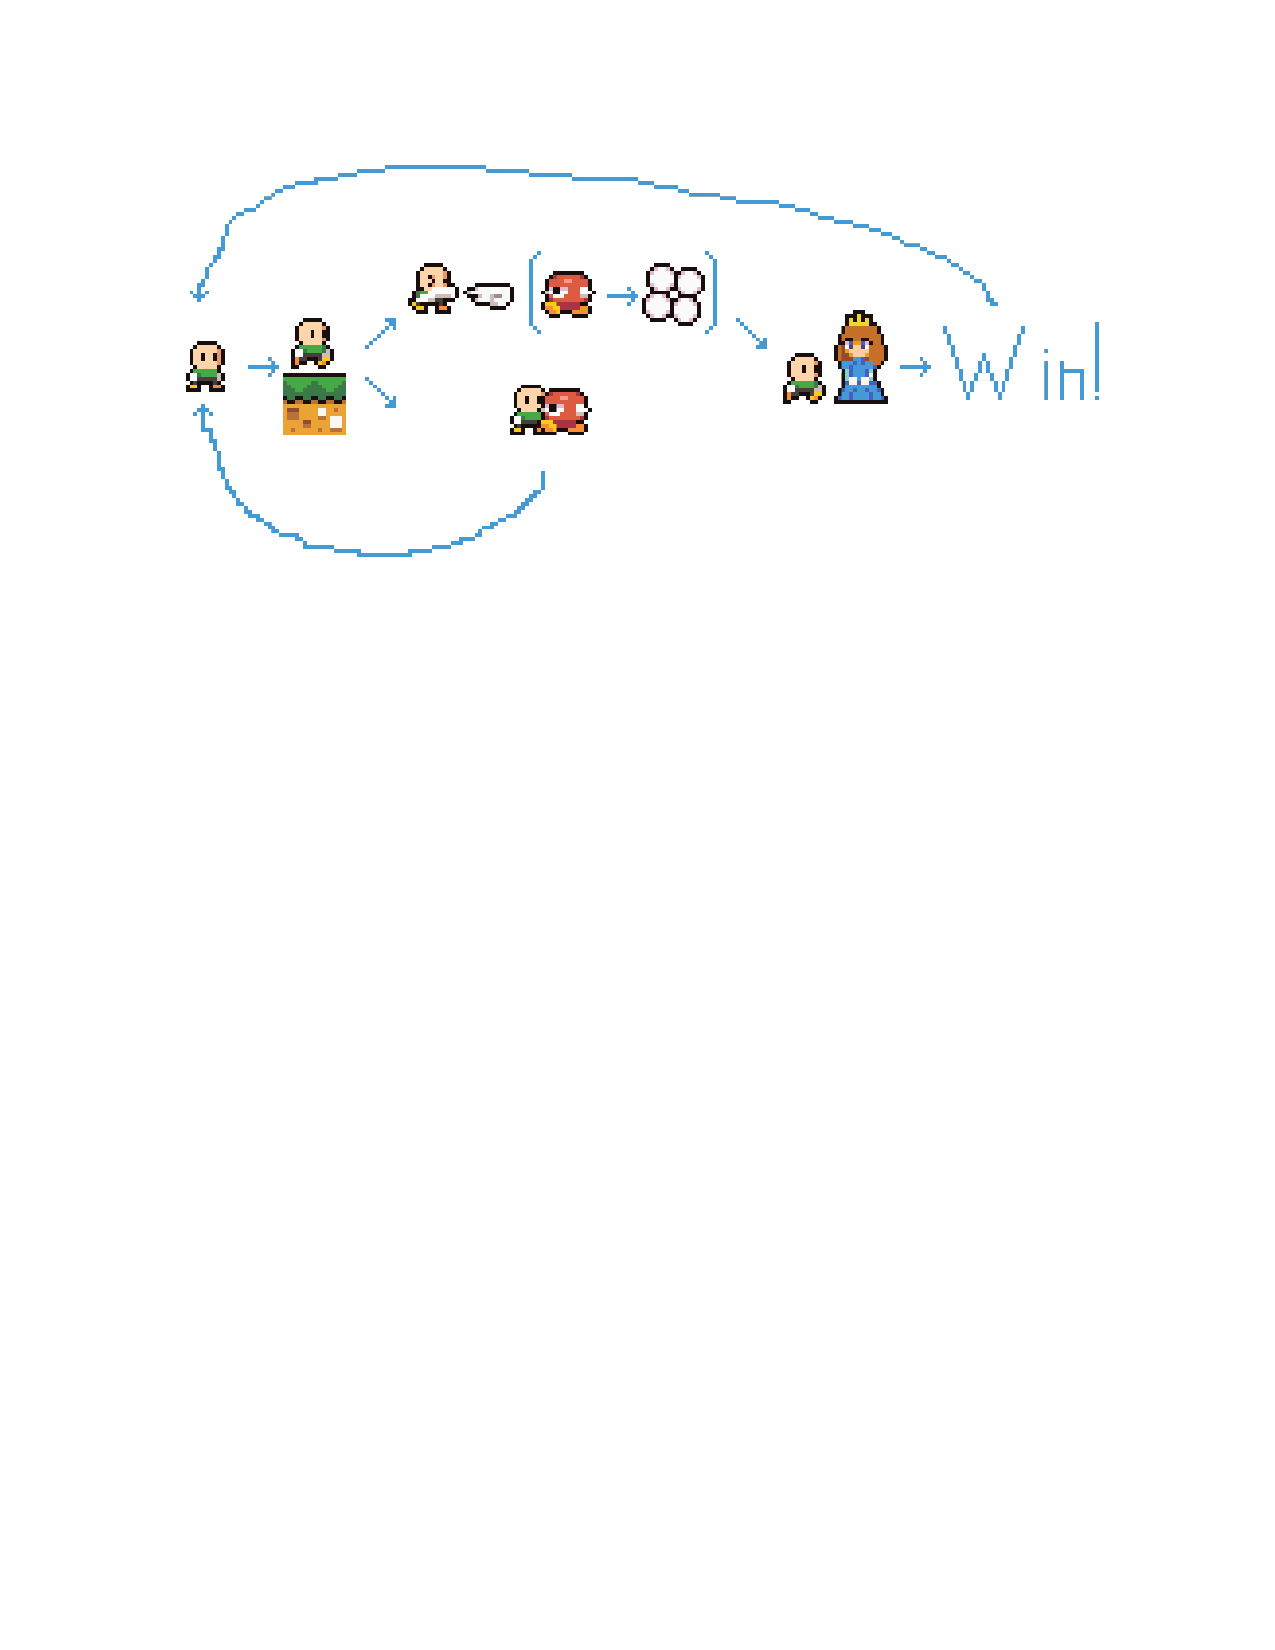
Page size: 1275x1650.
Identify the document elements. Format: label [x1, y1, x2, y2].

picture [150, 150, 1125, 576]
